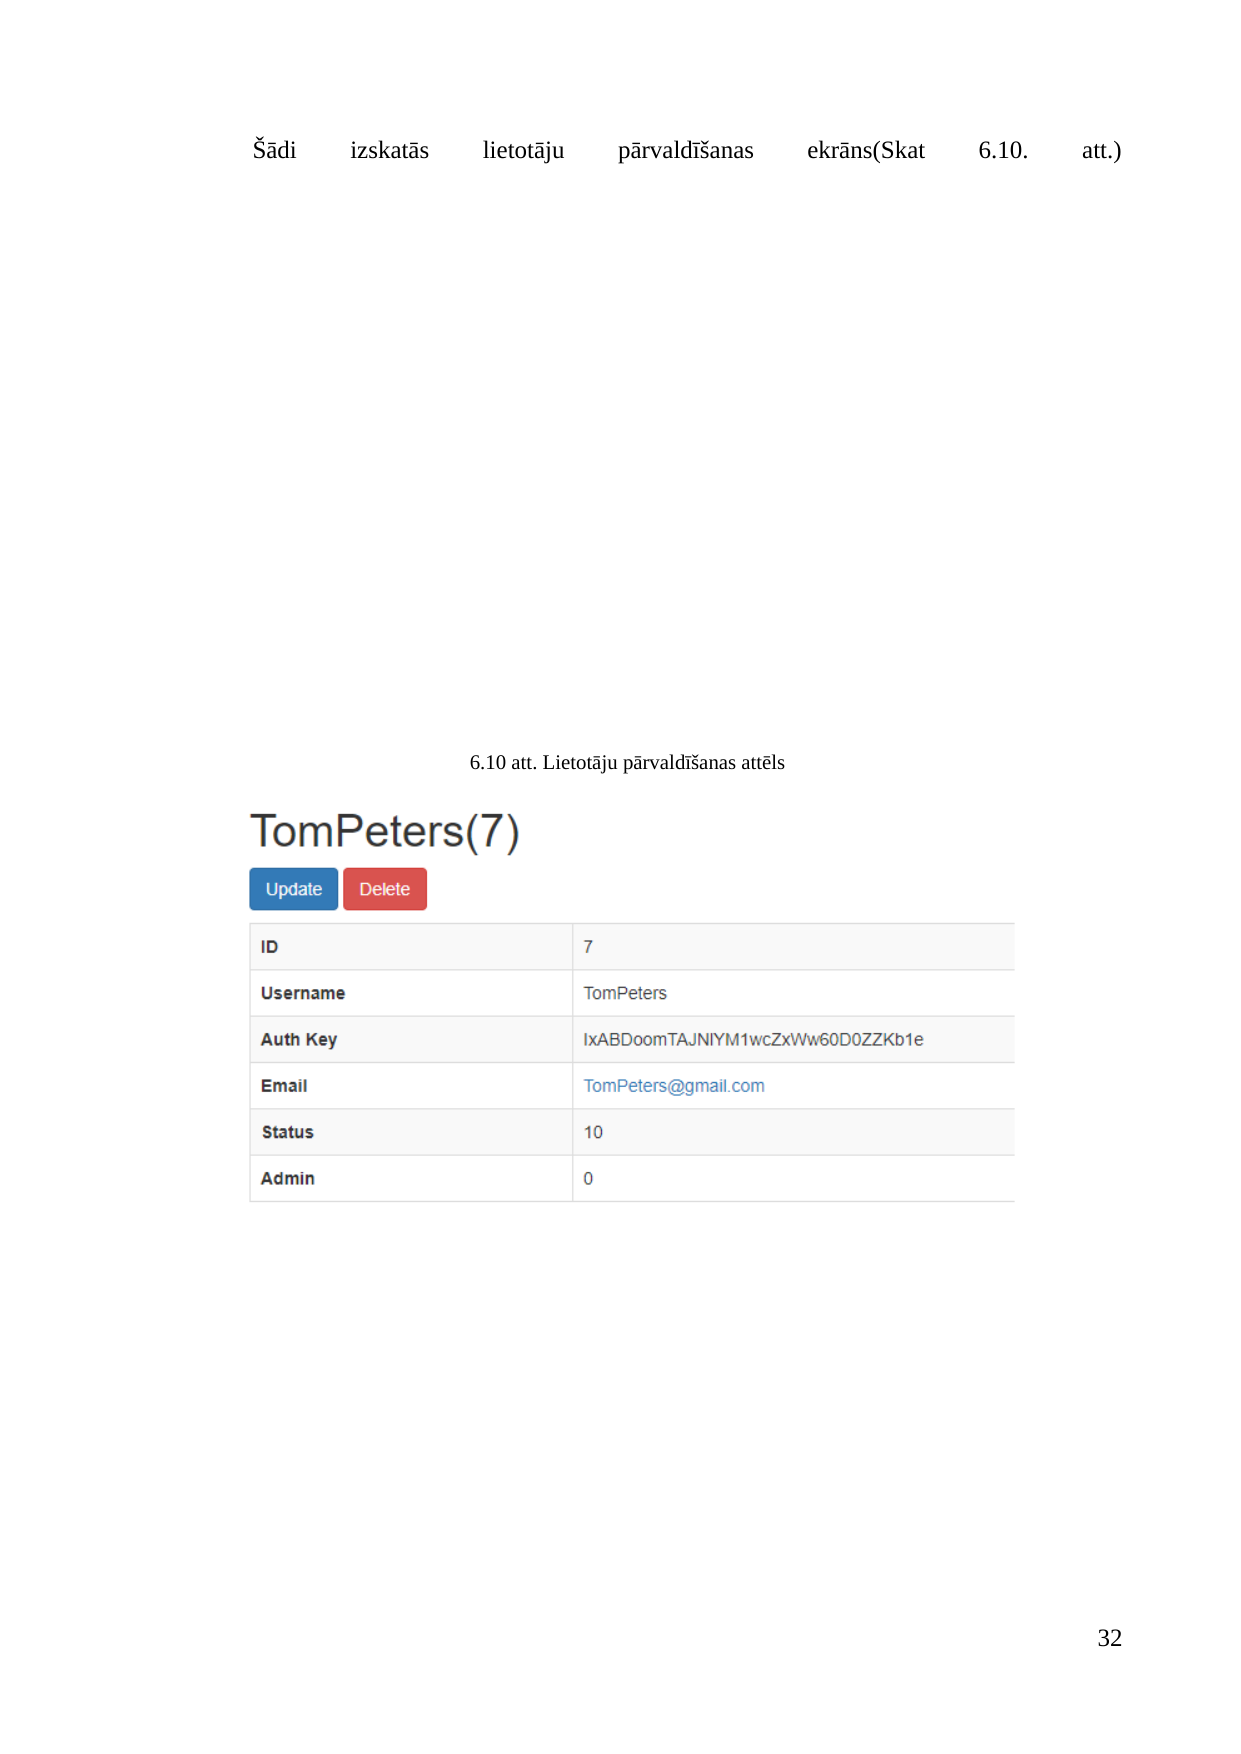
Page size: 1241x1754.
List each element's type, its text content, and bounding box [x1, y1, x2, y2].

picture [177, 789, 1015, 1365]
